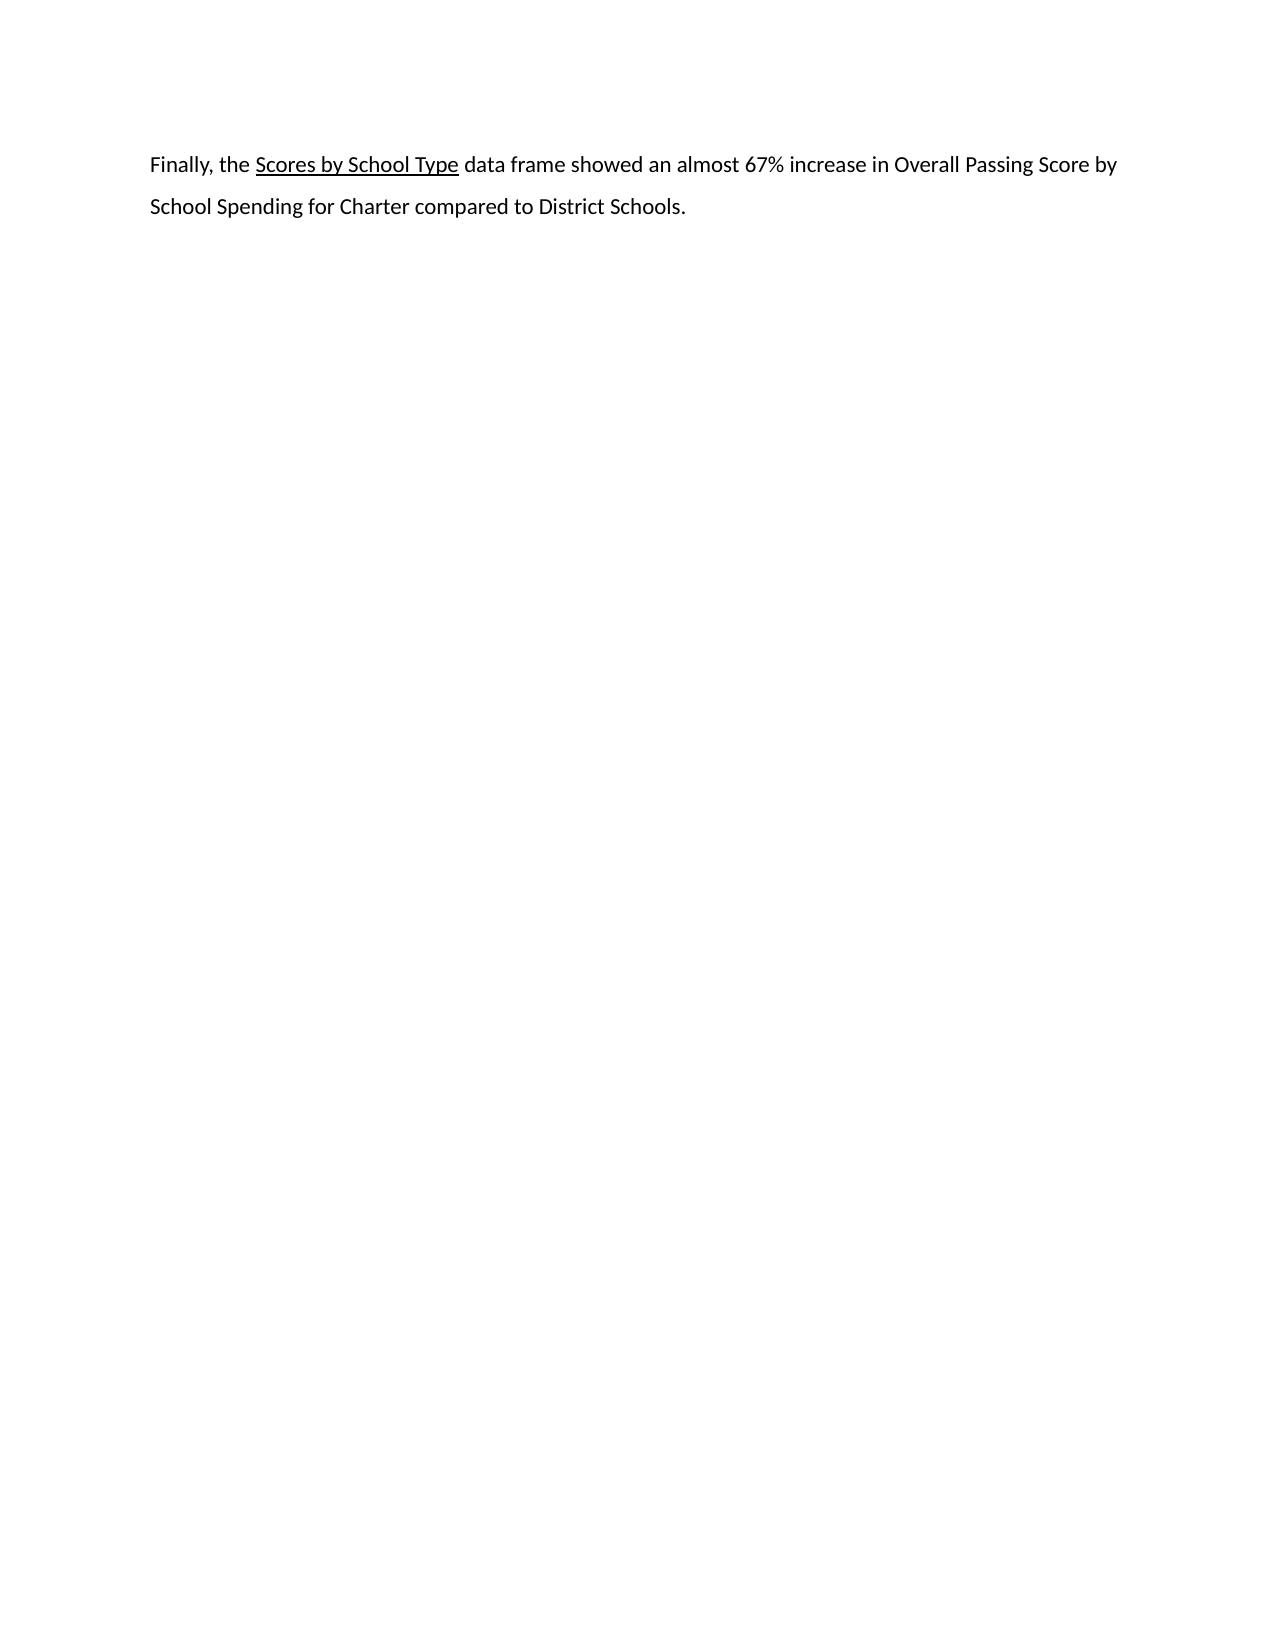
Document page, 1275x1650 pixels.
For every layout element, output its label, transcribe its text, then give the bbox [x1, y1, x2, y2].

text Finally, the Scores by School Type data frame showed an almost 67% increase in Overall Passing Score by School Spending for Charter compared to District Schools. [150, 150, 1125, 220]
